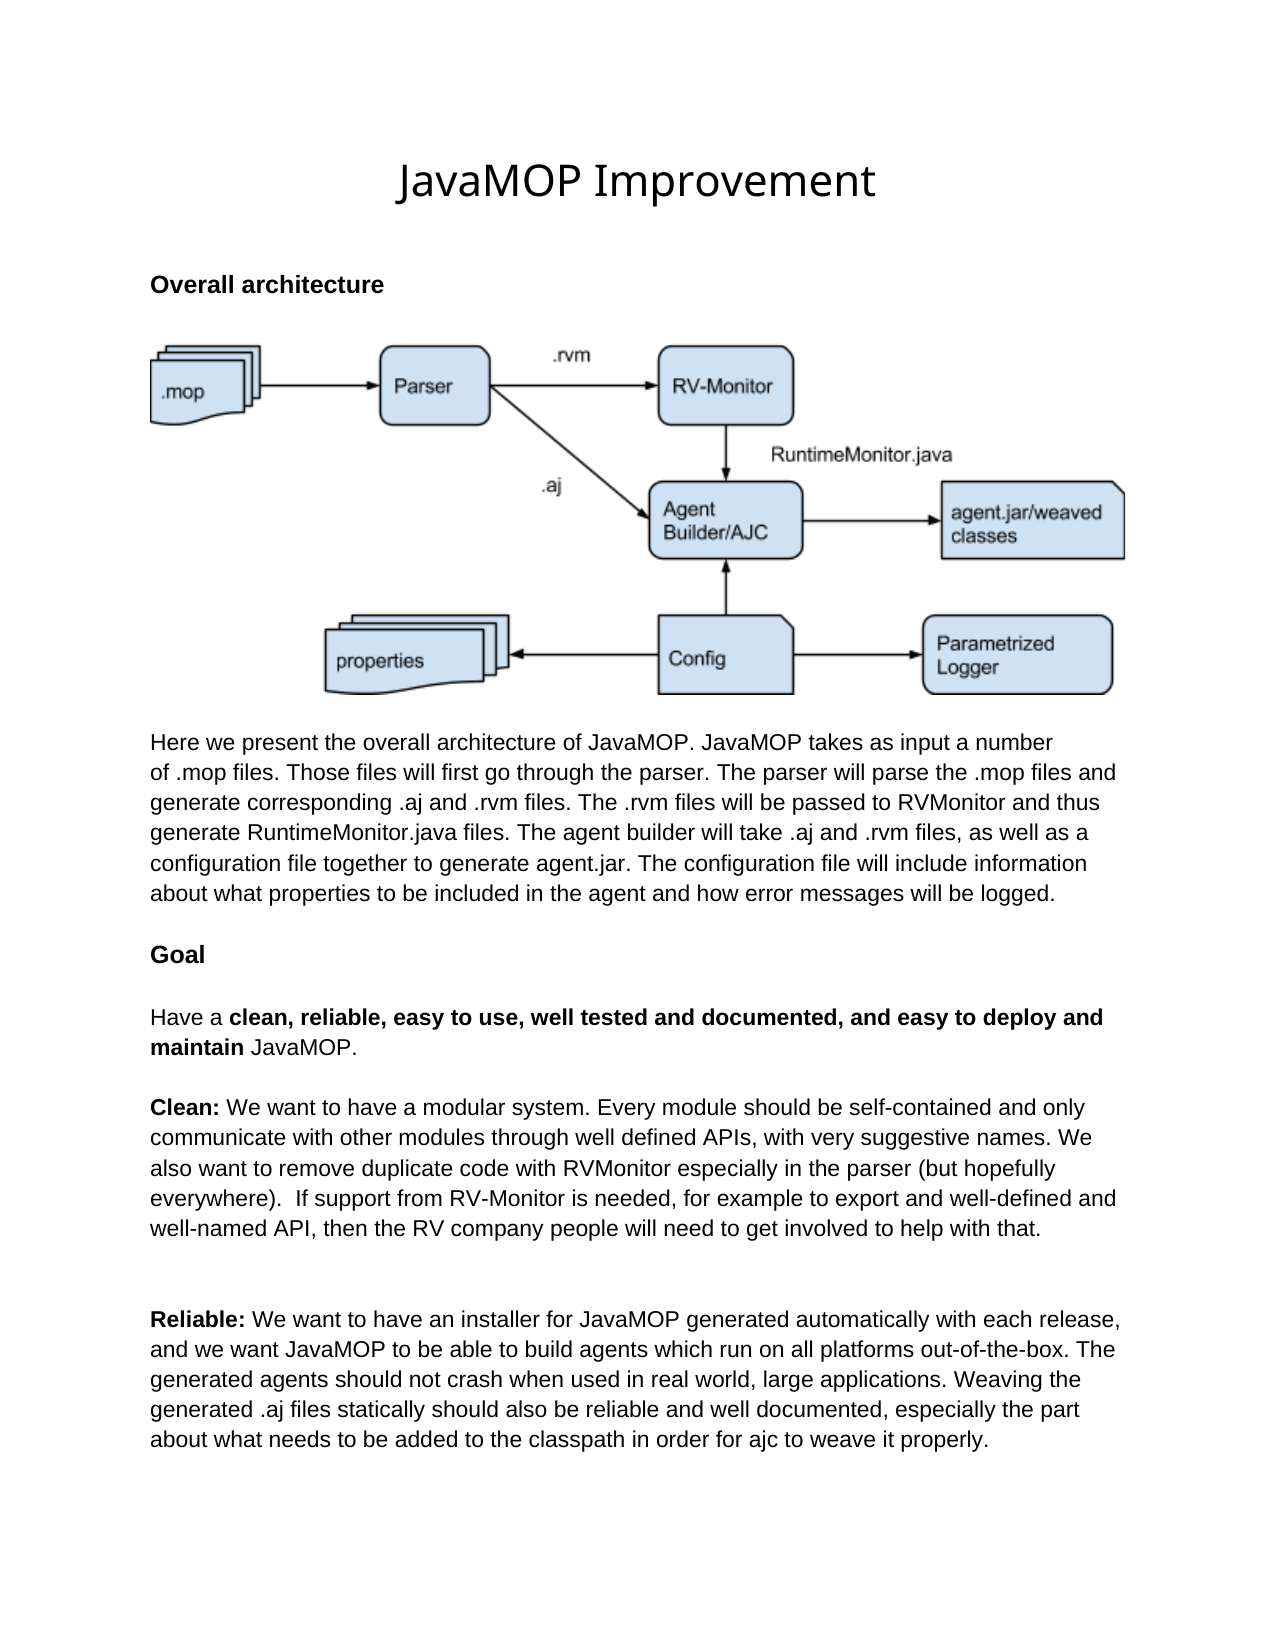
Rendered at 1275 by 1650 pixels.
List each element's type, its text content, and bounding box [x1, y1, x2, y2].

text Clean: We want to have a modular system. Every module should be self-contained and only communicate with other modules through well defined APIs, with very suggestive names. We also want to remove duplicate code with RVMonitor especially in the parser (but hopefully everywhere). If support from RV-Monitor is needed, for example to export and well-defined and well-named API, then the RV company people will need to get involved to help with that. [150, 1094, 1125, 1241]
text Have a clean, reliable, easy to use, well tested and documented, and easy to deploy and maintain JavaMOP. [150, 1003, 1125, 1060]
picture [150, 333, 1125, 695]
title JavaMOP Improvement [150, 150, 1125, 209]
text Goal [150, 940, 1125, 969]
text Reliable: We want to have an installer for JavaMOP generated automatically with each release, and we want JavaMOP to be able to build agents which run on all platforms out-of-the-box. The generated agents should not crash when used in real world, large applications. Weaving the generated .aj files statically should also be reliable and well documented, especially the part about what needs to be added to the classpath in order for ajc to weave it properly. [150, 1306, 1125, 1453]
text Overall architecture [150, 270, 1125, 299]
text Here we present the overall architecture of JavaMOP. JavaMOP takes as input a number of .mop files. Those files will first go through the parser. The parser will parse the .mop files and generate corresponding .aj and .rvm files. The .rvm files will be passed to RVMonitor and thus generate RuntimeMonitor.java files. The agent builder will take .aj and .rvm files, as well as a configuration file together to generate agent.jar. The configuration file will include information about what properties to be included in the agent and how error messages will be logged. [150, 729, 1125, 906]
